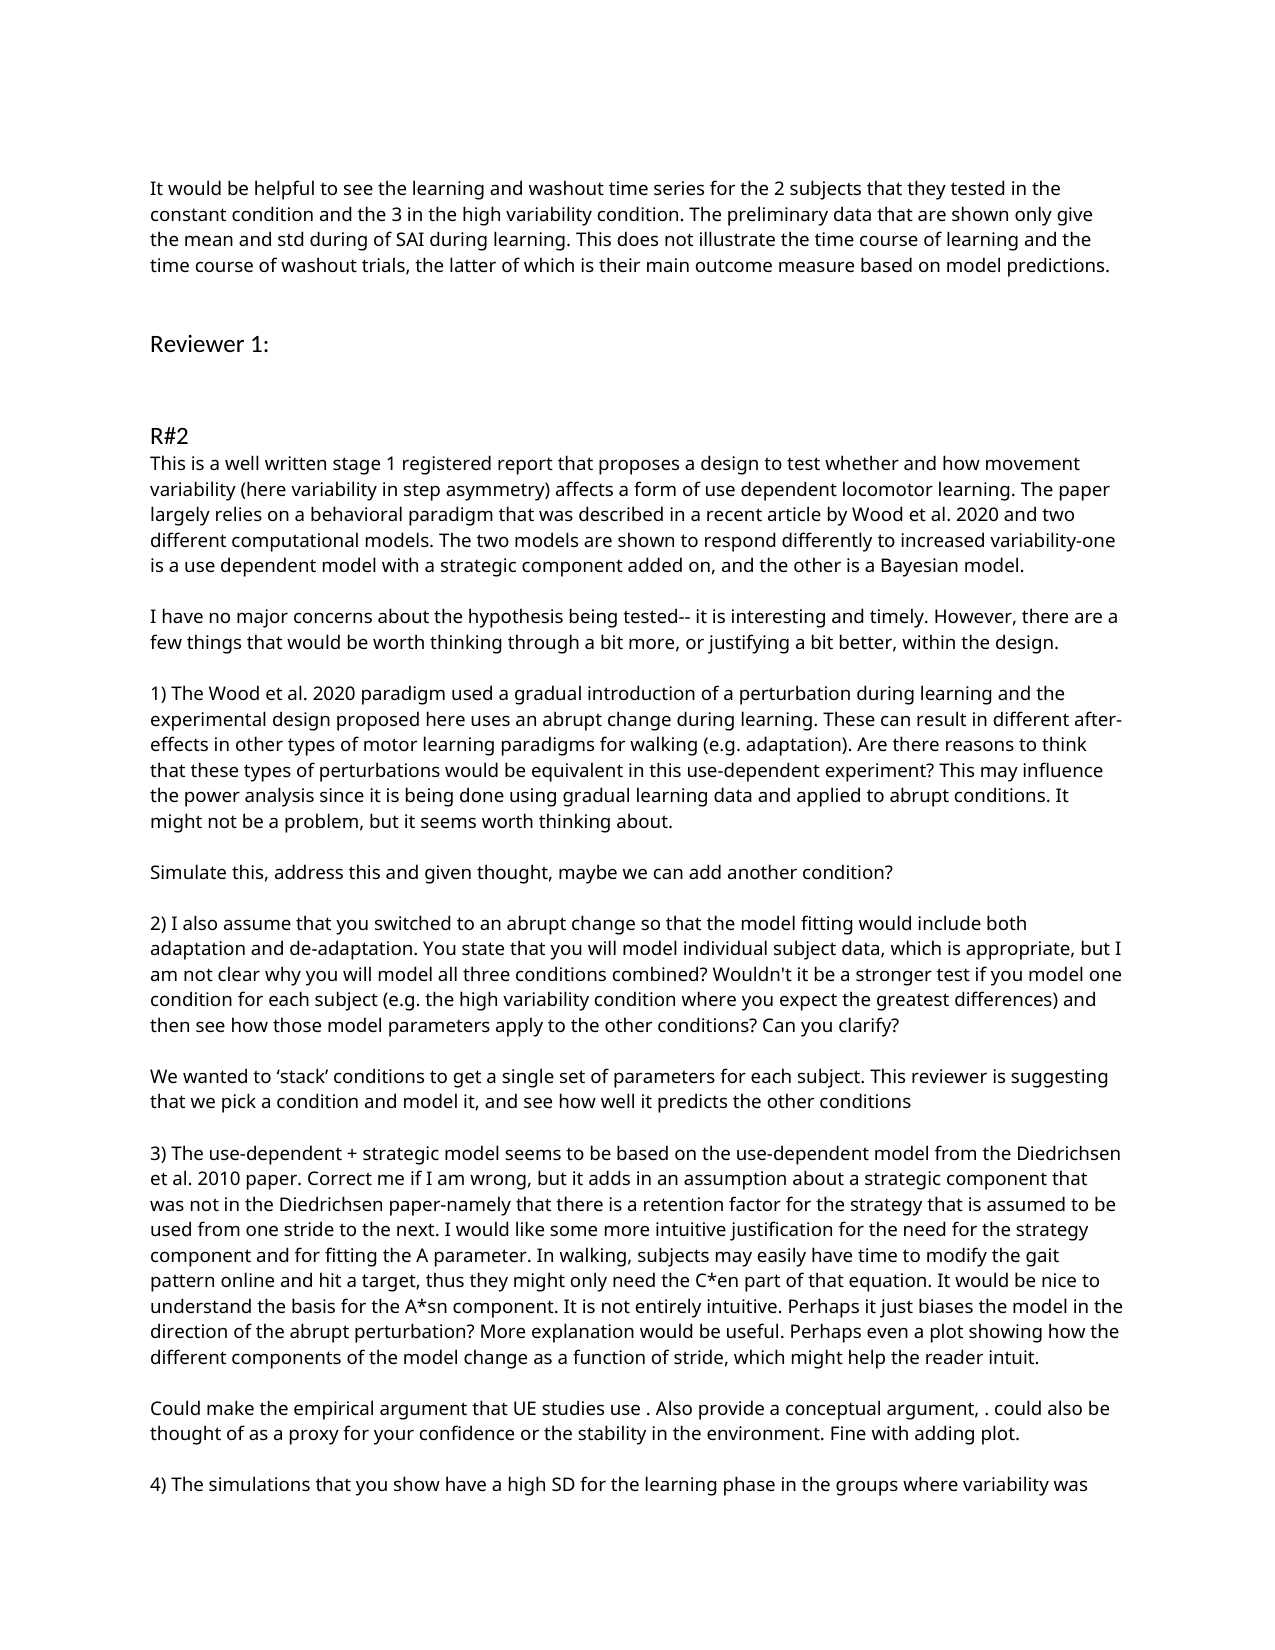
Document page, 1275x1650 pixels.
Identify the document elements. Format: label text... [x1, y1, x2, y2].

text R#2 [150, 420, 1125, 451]
text It would be helpful to see the learning and washout time series for the 2 subjects that they tested in the constant condition and the 3 in the high variability condition. The preliminary data that are shown only give the mean and std during of SAI during learning. This does not illustrate the time course of learning and the time course of washout trials, the latter of which is their main outcome measure based on model predictions. [150, 150, 1125, 278]
text This is a well written stage 1 registered report that proposes a design to test whether and how movement variability (here variability in step asymmetry) affects a form of use dependent locomotor learning. The paper largely relies on a behavioral paradigm that was described in a recent article by Wood et al. 2020 and two different computational models. The two models are shown to respond differently to increased variability-one is a use dependent model with a strategic component added on, and the other is a Bayesian model. I have no major concerns about the hypothesis being tested-- it is interesting and timely. However, there are a few things that would be worth thinking through a bit more, or justifying a bit better, within the design. 1) The Wood et al. 2020 paradigm used a gradual introduction of a perturbation during learning and the experimental design proposed here uses an abrupt change during learning. These can result in different after-effects in other types of motor learning paradigms for walking (e.g. adaptation). Are there reasons to think that these types of perturbations would be equivalent in this use-dependent experiment? This may influence the power analysis since it is being done using gradual learning data and applied to abrupt conditions. It might not be a problem, but it seems worth thinking about. [150, 451, 1125, 833]
text We wanted to ‘stack’ conditions to get a single set of parameters for each subject. This reviewer is suggesting that we pick a condition and model it, and see how well it predicts the other conditions 3) The use-dependent + strategic model seems to be based on the use-dependent model from the Diedrichsen et al. 2010 paper. Correct me if I am wrong, but it adds in an assumption about a strategic component that was not in the Diedrichsen paper-namely that there is a retention factor for the strategy that is assumed to be used from one stride to the next. I would like some more intuitive justification for the need for the strategy component and for fitting the A parameter. In walking, subjects may easily have time to modify the gait pattern online and hit a target, thus they might only need the C*en part of that equation. It would be nice to understand the basis for the A*sn component. It is not entirely intuitive. Perhaps it just biases the model in the direction of the abrupt perturbation? More explanation would be useful. Perhaps even a plot showing how the different components of the model change as a function of stride, which might help the reader intuit. [150, 1063, 1125, 1369]
text Simulate this, address this and given thought, maybe we can add another condition? 2) I also assume that you switched to an abrupt change so that the model fitting would include both adaptation and de-adaptation. You state that you will model individual subject data, which is appropriate, but I am not clear why you will model all three conditions combined? Wouldn't it be a stronger test if you model one condition for each subject (e.g. the high variability condition where you expect the greatest differences) and then see how those model parameters apply to the other conditions? Can you clarify? [150, 859, 1125, 1038]
text Reviewer 1: [150, 329, 1125, 359]
